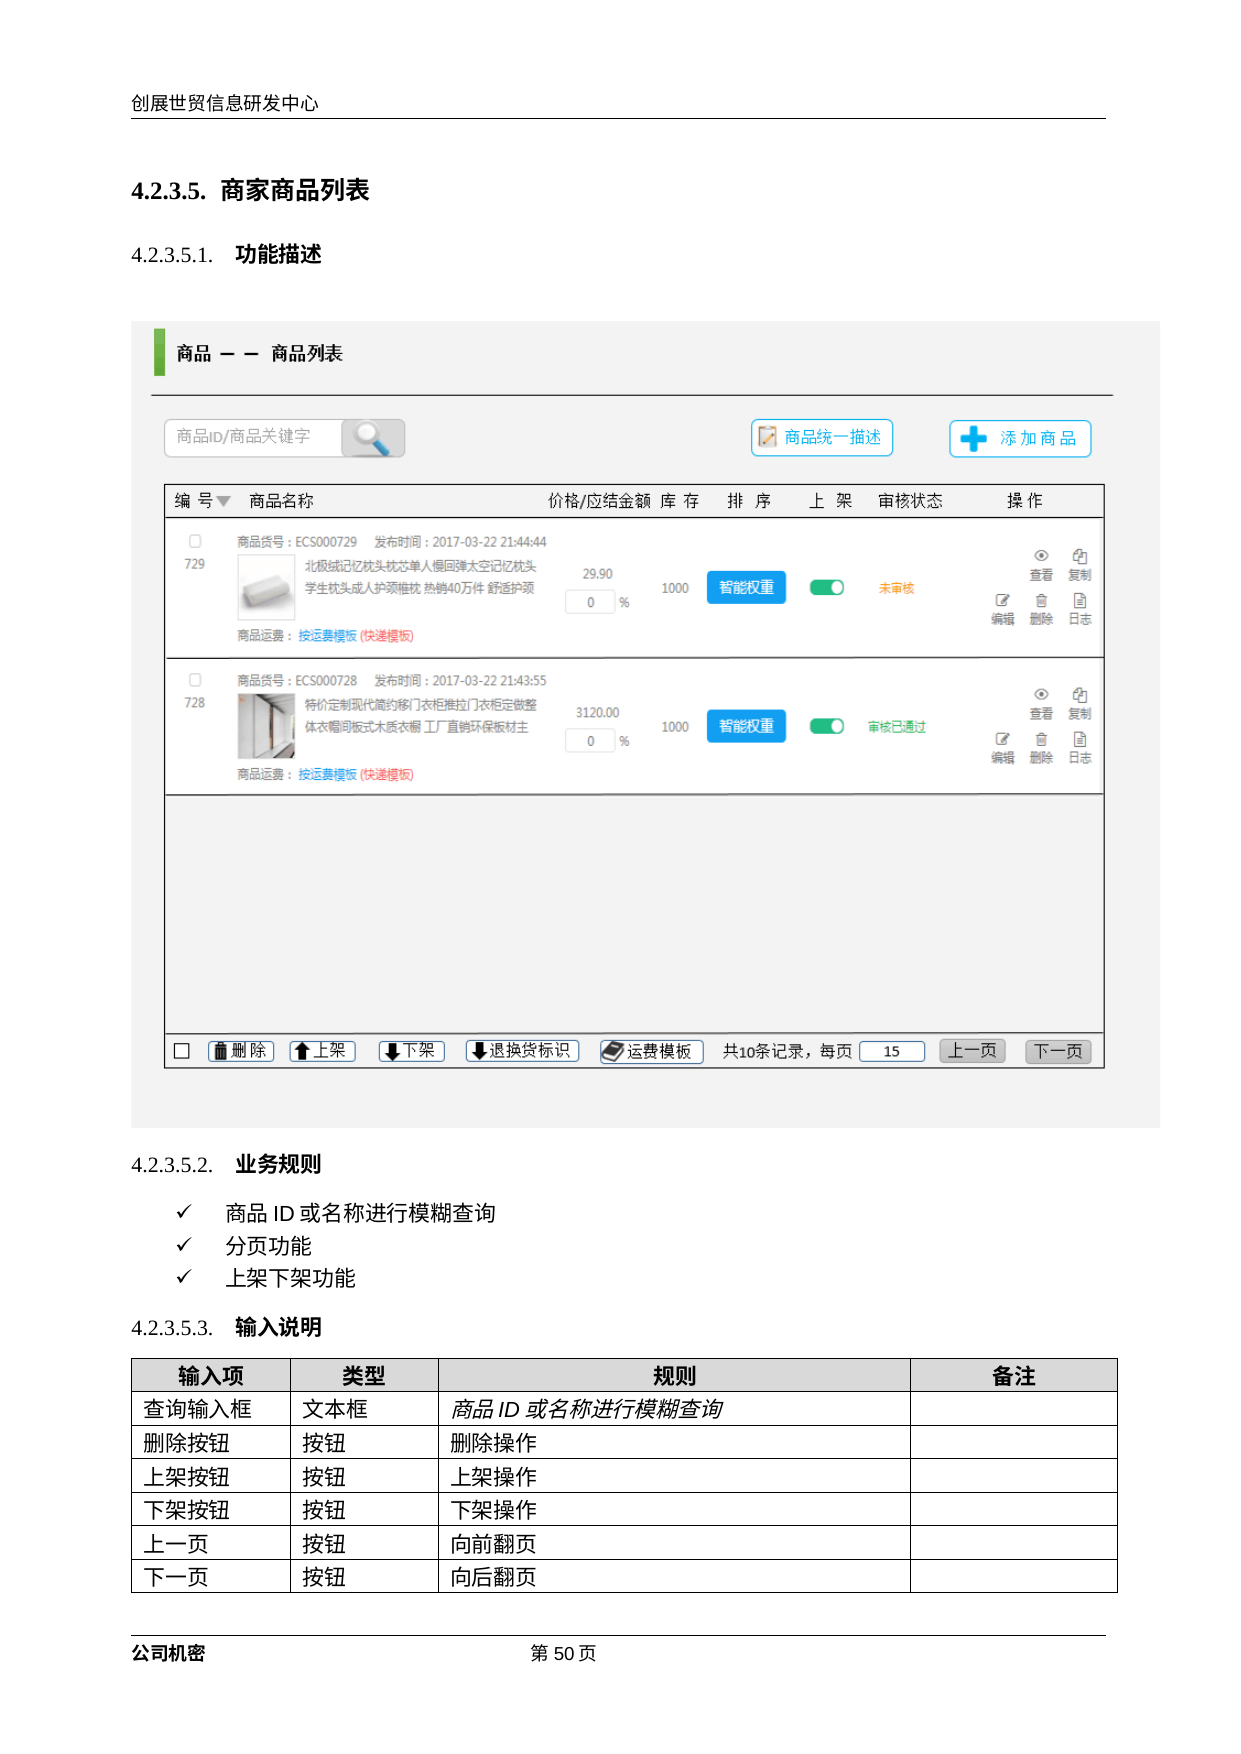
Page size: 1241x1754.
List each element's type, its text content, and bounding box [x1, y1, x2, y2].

table_cell 商品ID或名称进行模糊查询 [439, 1405, 910, 1437]
table_cell 上一页 [132, 1539, 290, 1572]
subtitle 功能描述 [131, 250, 1106, 282]
table_cell 按钮 [291, 1506, 438, 1538]
table_cell 下架操作 [439, 1506, 910, 1538]
table_cell 下架按钮 [132, 1506, 290, 1538]
table_cell 上架操作 [439, 1472, 910, 1504]
table_cell 按钮 [291, 1439, 438, 1471]
table_cell 向前翻页 [439, 1539, 910, 1572]
list 分页功能 [175, 1241, 1106, 1274]
table_cell 按钮 [291, 1573, 438, 1605]
table_cell 删除按钮 [132, 1439, 290, 1471]
subtitle 输入说明 [131, 1322, 1106, 1355]
table_header 规则 [439, 1372, 910, 1404]
table_cell 文本框 [291, 1405, 438, 1437]
table_cell [911, 1539, 1117, 1572]
table_cell [911, 1506, 1117, 1538]
table_cell [911, 1472, 1117, 1504]
table_cell 向后翻页 [439, 1573, 910, 1605]
table_cell 下一页 [132, 1573, 290, 1605]
subtitle 业务规则 [131, 1160, 1106, 1192]
table_cell 按钮 [291, 1539, 438, 1572]
list 商品ID或名称进行模糊查询 [175, 1209, 1106, 1241]
table_cell 删除操作 [439, 1439, 910, 1471]
table_header 类型 [291, 1372, 438, 1404]
table_cell 查询输入框 [132, 1405, 290, 1437]
table_cell 上架按钮 [132, 1472, 290, 1504]
table_cell [911, 1405, 1117, 1437]
subtitle 商家商品列表 [131, 156, 1106, 221]
table_header 备注 [911, 1372, 1117, 1404]
table_cell 按钮 [291, 1472, 438, 1504]
list 上架下架功能 [175, 1274, 1106, 1306]
table_cell [911, 1439, 1117, 1471]
picture [131, 334, 1161, 1141]
table_header 输入项 [132, 1372, 290, 1404]
table_cell [911, 1573, 1117, 1605]
